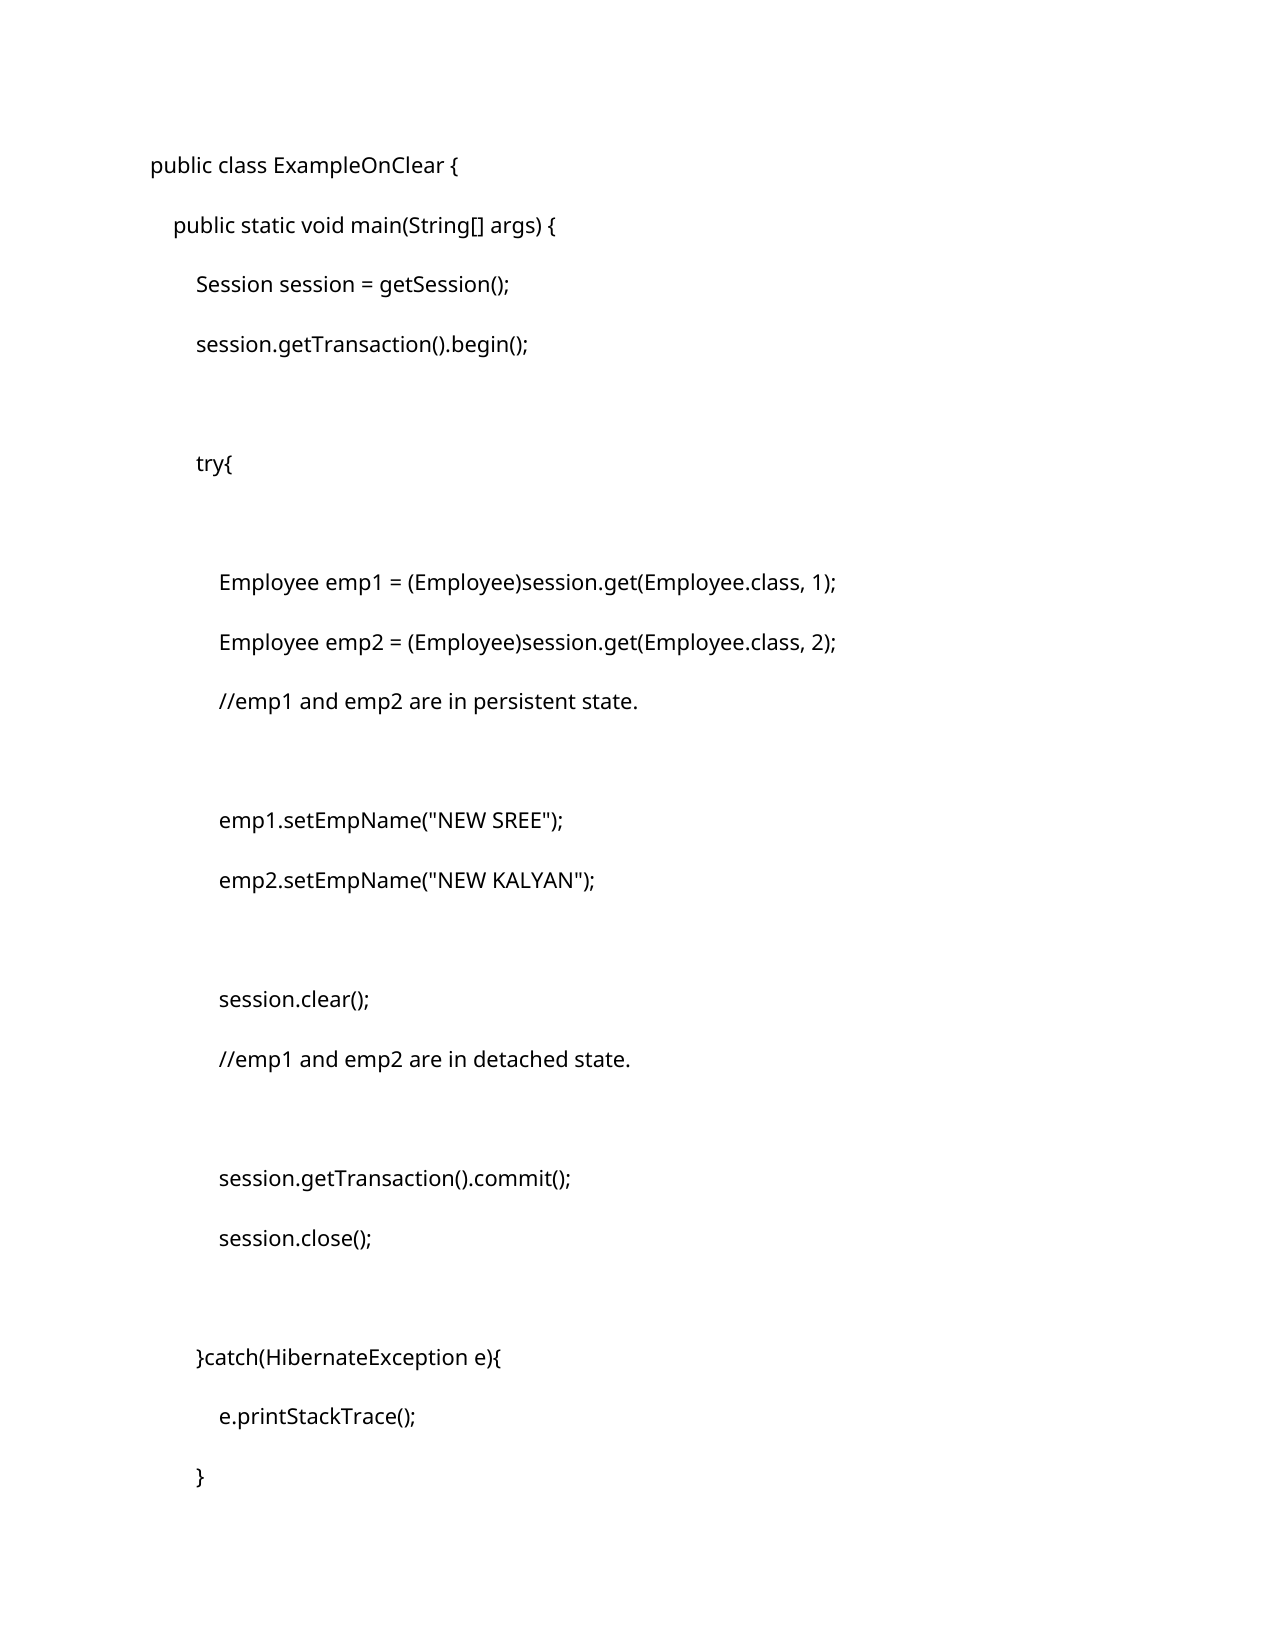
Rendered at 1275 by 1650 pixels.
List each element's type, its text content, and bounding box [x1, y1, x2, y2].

text //emp1 and emp2 are in persistent state. [150, 686, 1125, 716]
text public static void main(String[] args) { [150, 209, 1125, 239]
text session.getTransaction().begin(); [150, 329, 1125, 358]
text public class ExampleOnClear { [150, 150, 1125, 180]
text //emp1 and emp2 are in detached state. [150, 1044, 1125, 1073]
text try{ [150, 448, 1125, 478]
text session.close(); [150, 1222, 1125, 1252]
text session.clear(); [150, 984, 1125, 1014]
text e.printStackTrace(); [150, 1401, 1125, 1431]
text Employee emp2 = (Employee)session.get(Employee.class, 2); [150, 627, 1125, 656]
text emp2.setEmpName("NEW KALYAN"); [150, 865, 1125, 895]
text Session session = getSession(); [150, 269, 1125, 299]
text Employee emp1 = (Employee)session.get(Employee.class, 1); [150, 567, 1125, 597]
text session.getTransaction().commit(); [150, 1163, 1125, 1193]
text emp1.setEmpName("NEW SREE"); [150, 805, 1125, 835]
text }catch(HibernateException e){ [150, 1342, 1125, 1371]
text } [150, 1461, 1125, 1491]
